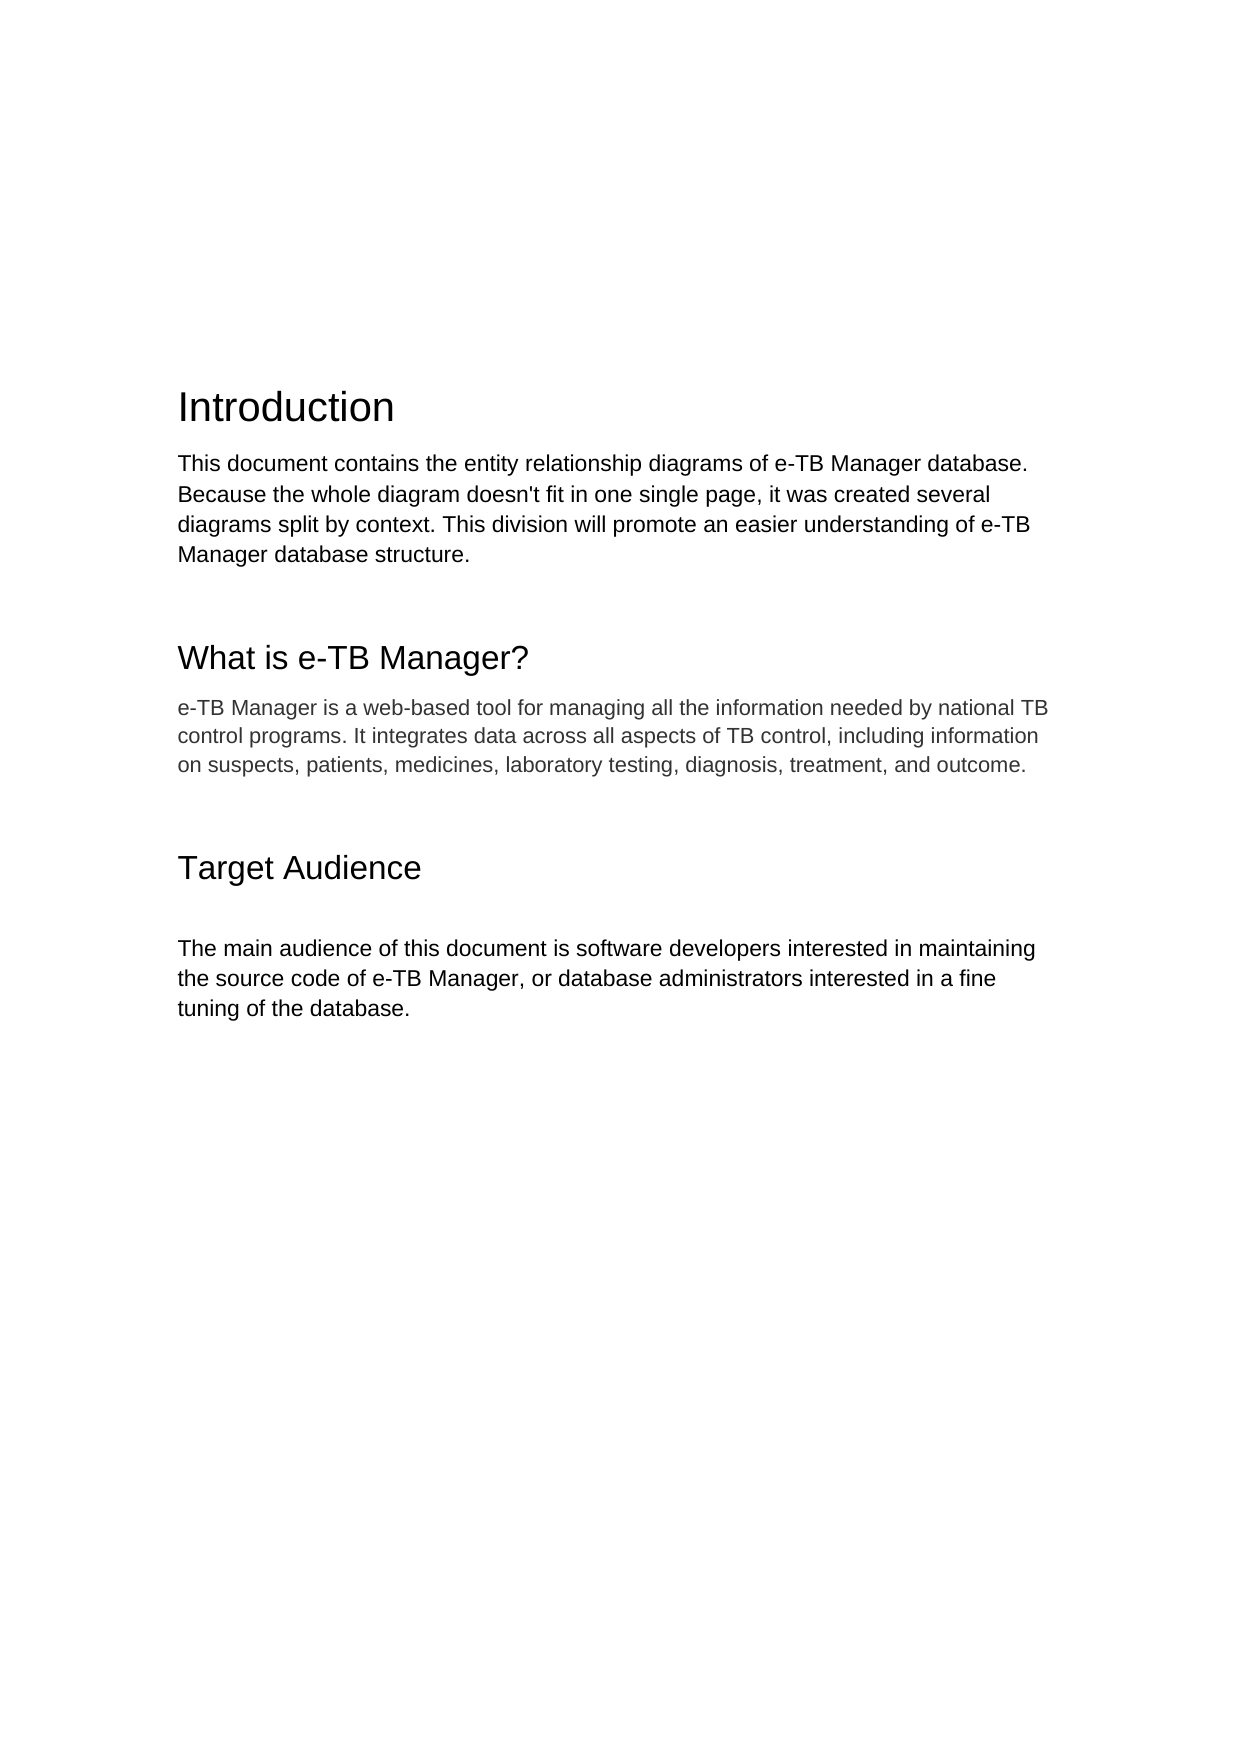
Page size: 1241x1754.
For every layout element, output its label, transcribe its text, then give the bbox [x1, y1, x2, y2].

text The main audience of this document is software developers interested in maintaining the source code of e-TB Manager, or database administrators interested in a fine tuning of the database. [177, 934, 1063, 1021]
text This document contains the entity relationship diagrams of e-TB Manager database. Because the whole diagram doesn't fit in one single page, it was created several diagrams split by context. This division will promote an easier understanding of e-TB Manager database structure. [177, 450, 1063, 567]
subtitle What is e-TB Manager? [177, 638, 1063, 676]
subtitle Target Audience [177, 848, 1063, 886]
subtitle Introduction [177, 383, 1063, 431]
text e-TB Manager is a web-based tool for managing all the information needed by national TB control programs. It integrates data across all aspects of TB control, including information on suspects, patients, medicines, laboratory testing, diagnosis, treatment, and outcome. [177, 694, 1063, 777]
